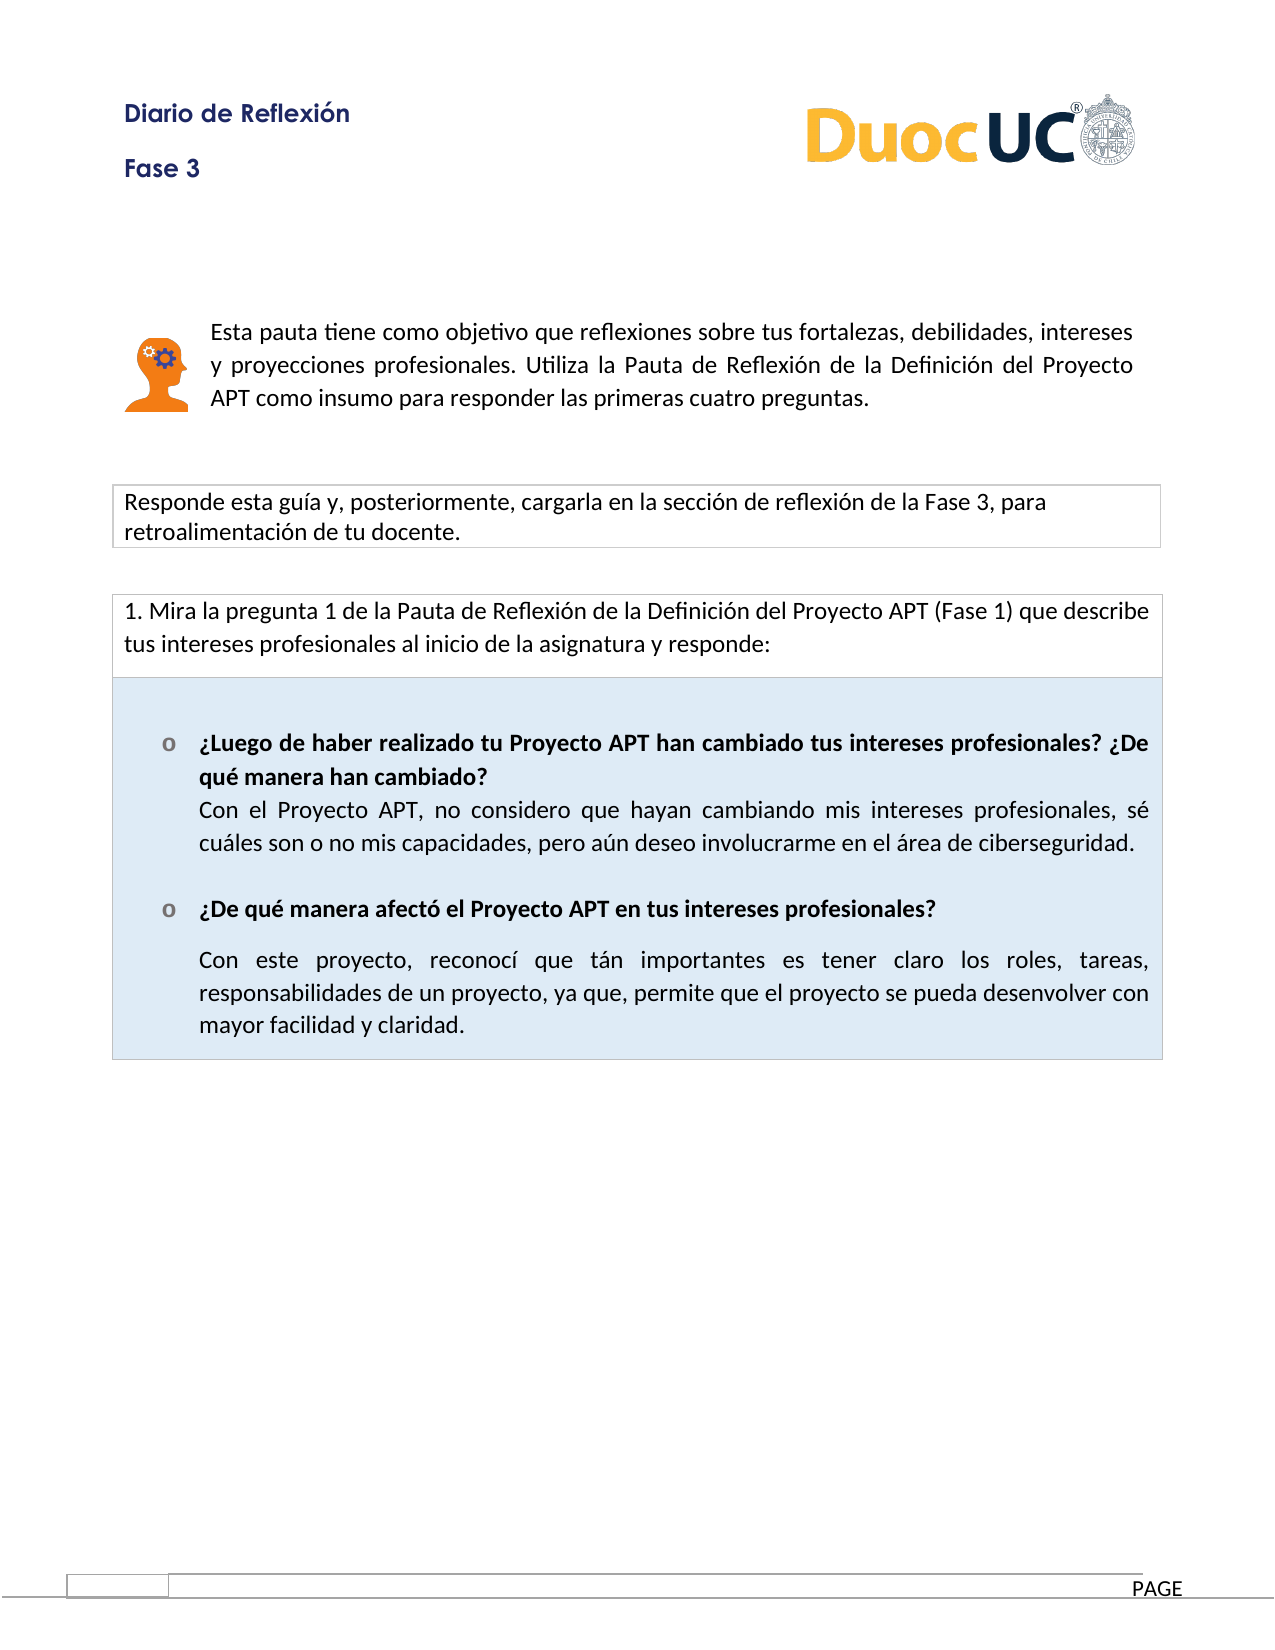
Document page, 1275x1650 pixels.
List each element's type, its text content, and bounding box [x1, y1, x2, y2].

table_header Responde esta guía y, posteriormente, cargarla en la sección de reflexión de la Fase 3, para retroalimentación de tu docente. [114, 486, 1160, 547]
table_cell ¿Luego de haber realizado tu Proyecto APT han cambiado tus intereses profesionales? ¿De qué manera han cambiado? Con el Proyecto APT, no considero que hayan cambiando mis intereses profesionales, sé cuáles son o no mis capacidades, pero aún deseo involucrarme en el área de ciberseguridad. ¿De qué manera afectó el Proyecto APT en tus intereses profesionales? Con este proyecto, reconocí que tán importantes es tener claro los roles, tareas, responsabilidades de un proyecto, ya que, permite que el proyecto se pueda desenvolver con mayor facilidad y claridad. [113, 678, 1162, 1059]
table_header 1. Mira la pregunta 1 de la Pauta de Reflexión de la Definición del Proyecto APT (Fase 1) que describe tus intereses profesionales al inicio de la asignatura y responde: [113, 595, 1162, 677]
table_header Esta pauta tiene como objetivo que reflexiones sobre tus fortalezas, debilidades, intereses y proyecciones profesionales. Utiliza la Pauta de Reflexión de la Definición del Proyecto APT como insumo para responder las primeras cuatro preguntas. [199, 316, 1146, 454]
picture [123, 338, 188, 412]
table_header [112, 316, 199, 454]
picture [807, 94, 1135, 165]
